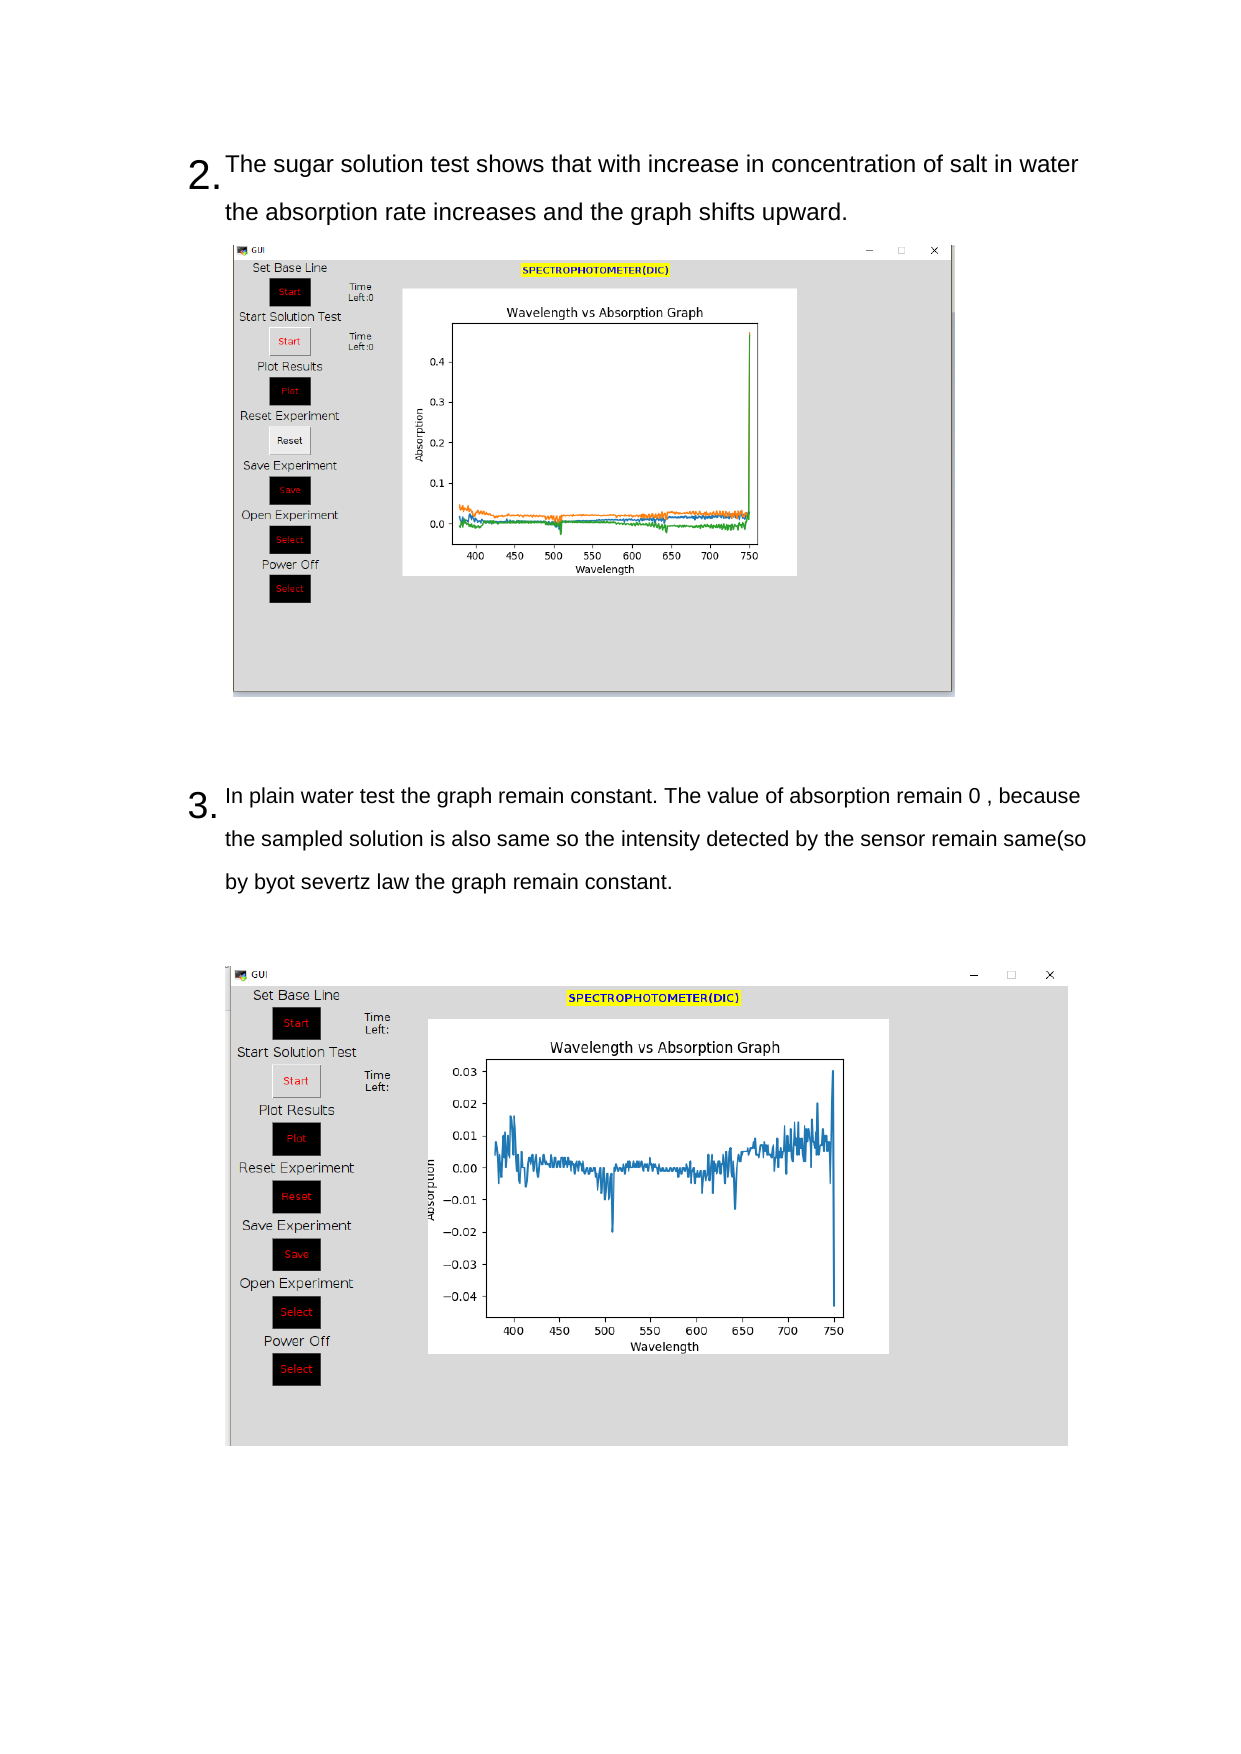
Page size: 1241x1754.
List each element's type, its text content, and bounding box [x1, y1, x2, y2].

list In plain water test the graph remain constant. The value of absorption remain 0 , because the sampled solution is also same so the intensity detected by the sensor remain same(so by byot severtz law the graph remain constant. [673, 783, 1090, 912]
list The sugar solution test shows that with increase in concentration of salt in water the absorption rate increases and the graph shifts upward. [848, 150, 1090, 246]
picture [225, 966, 1068, 1446]
picture [233, 245, 955, 697]
